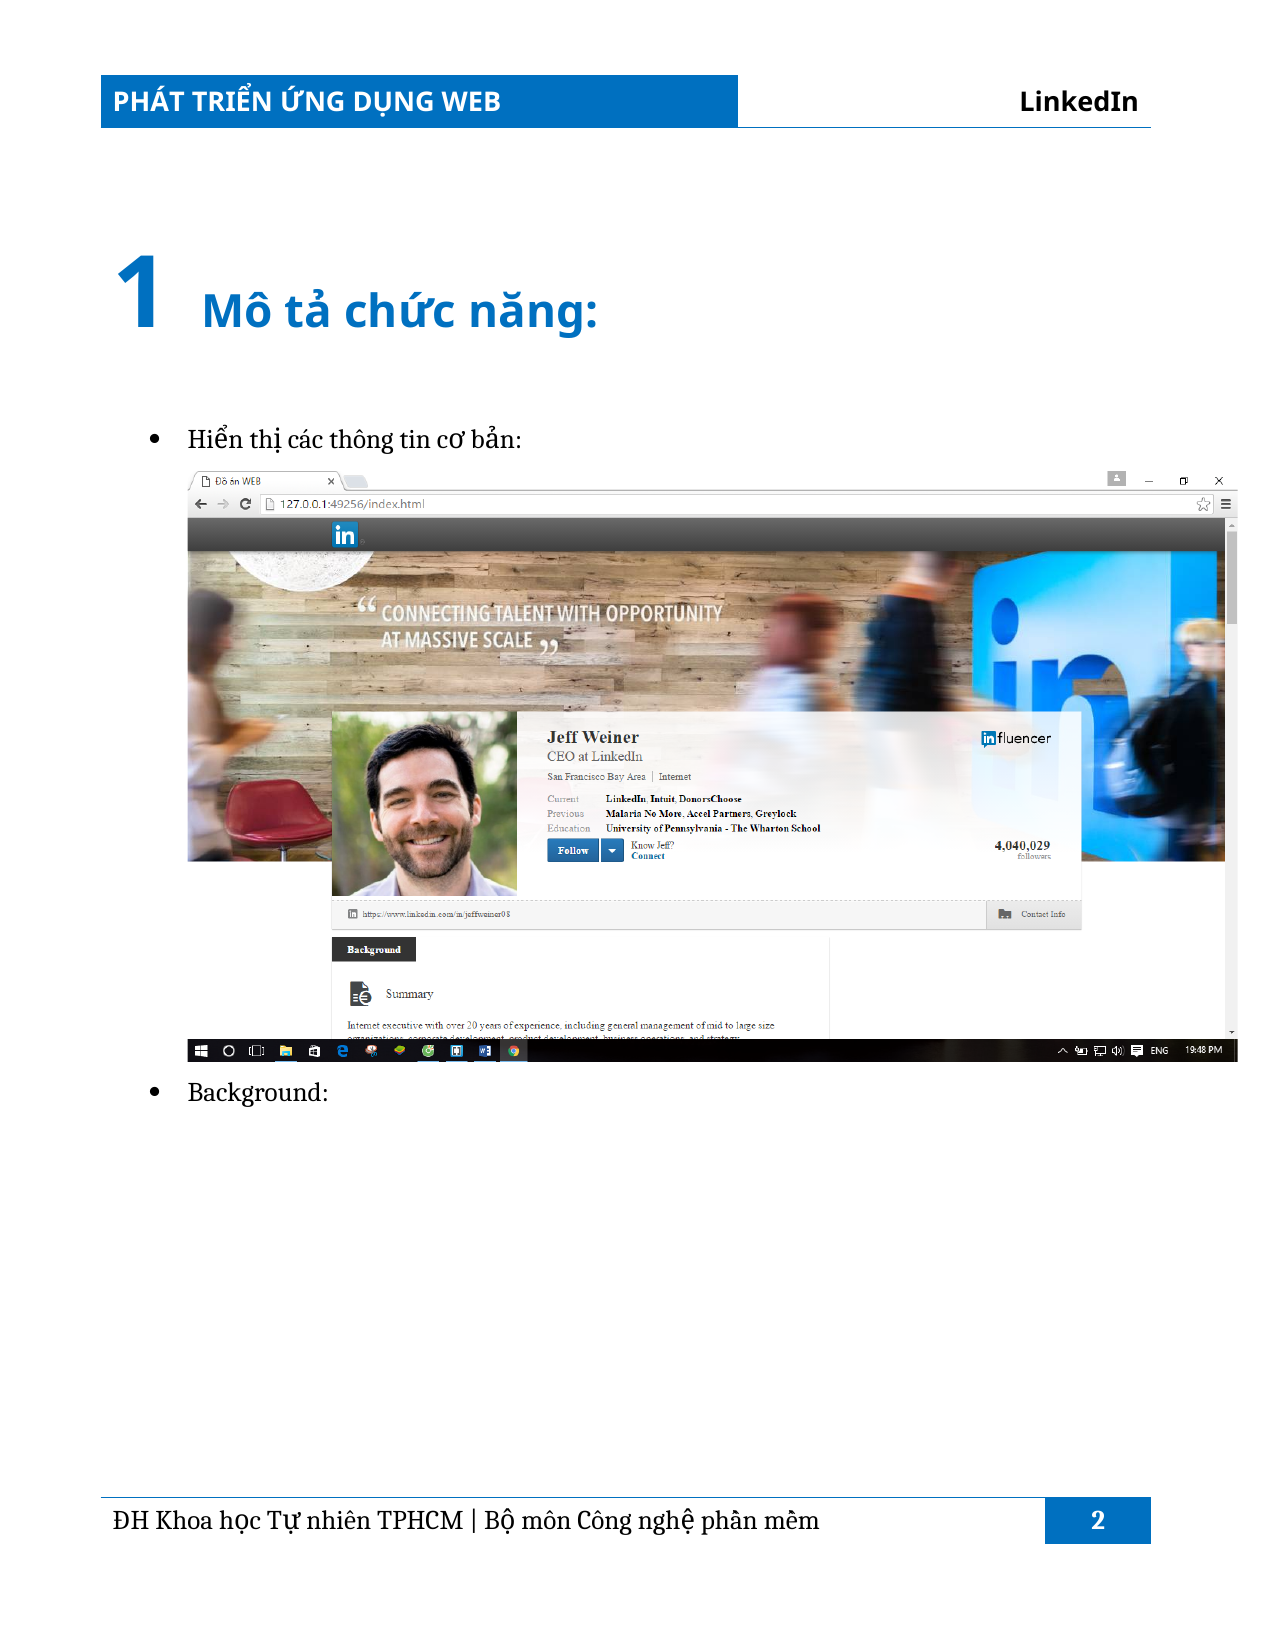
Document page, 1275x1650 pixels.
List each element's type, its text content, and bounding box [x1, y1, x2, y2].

subtitle Mô tả chức năng: [112, 220, 1162, 356]
list Hiển thị các thông tin cơ bản: [150, 424, 1162, 456]
picture [187, 471, 1238, 1062]
list Background: [150, 1077, 1162, 1108]
